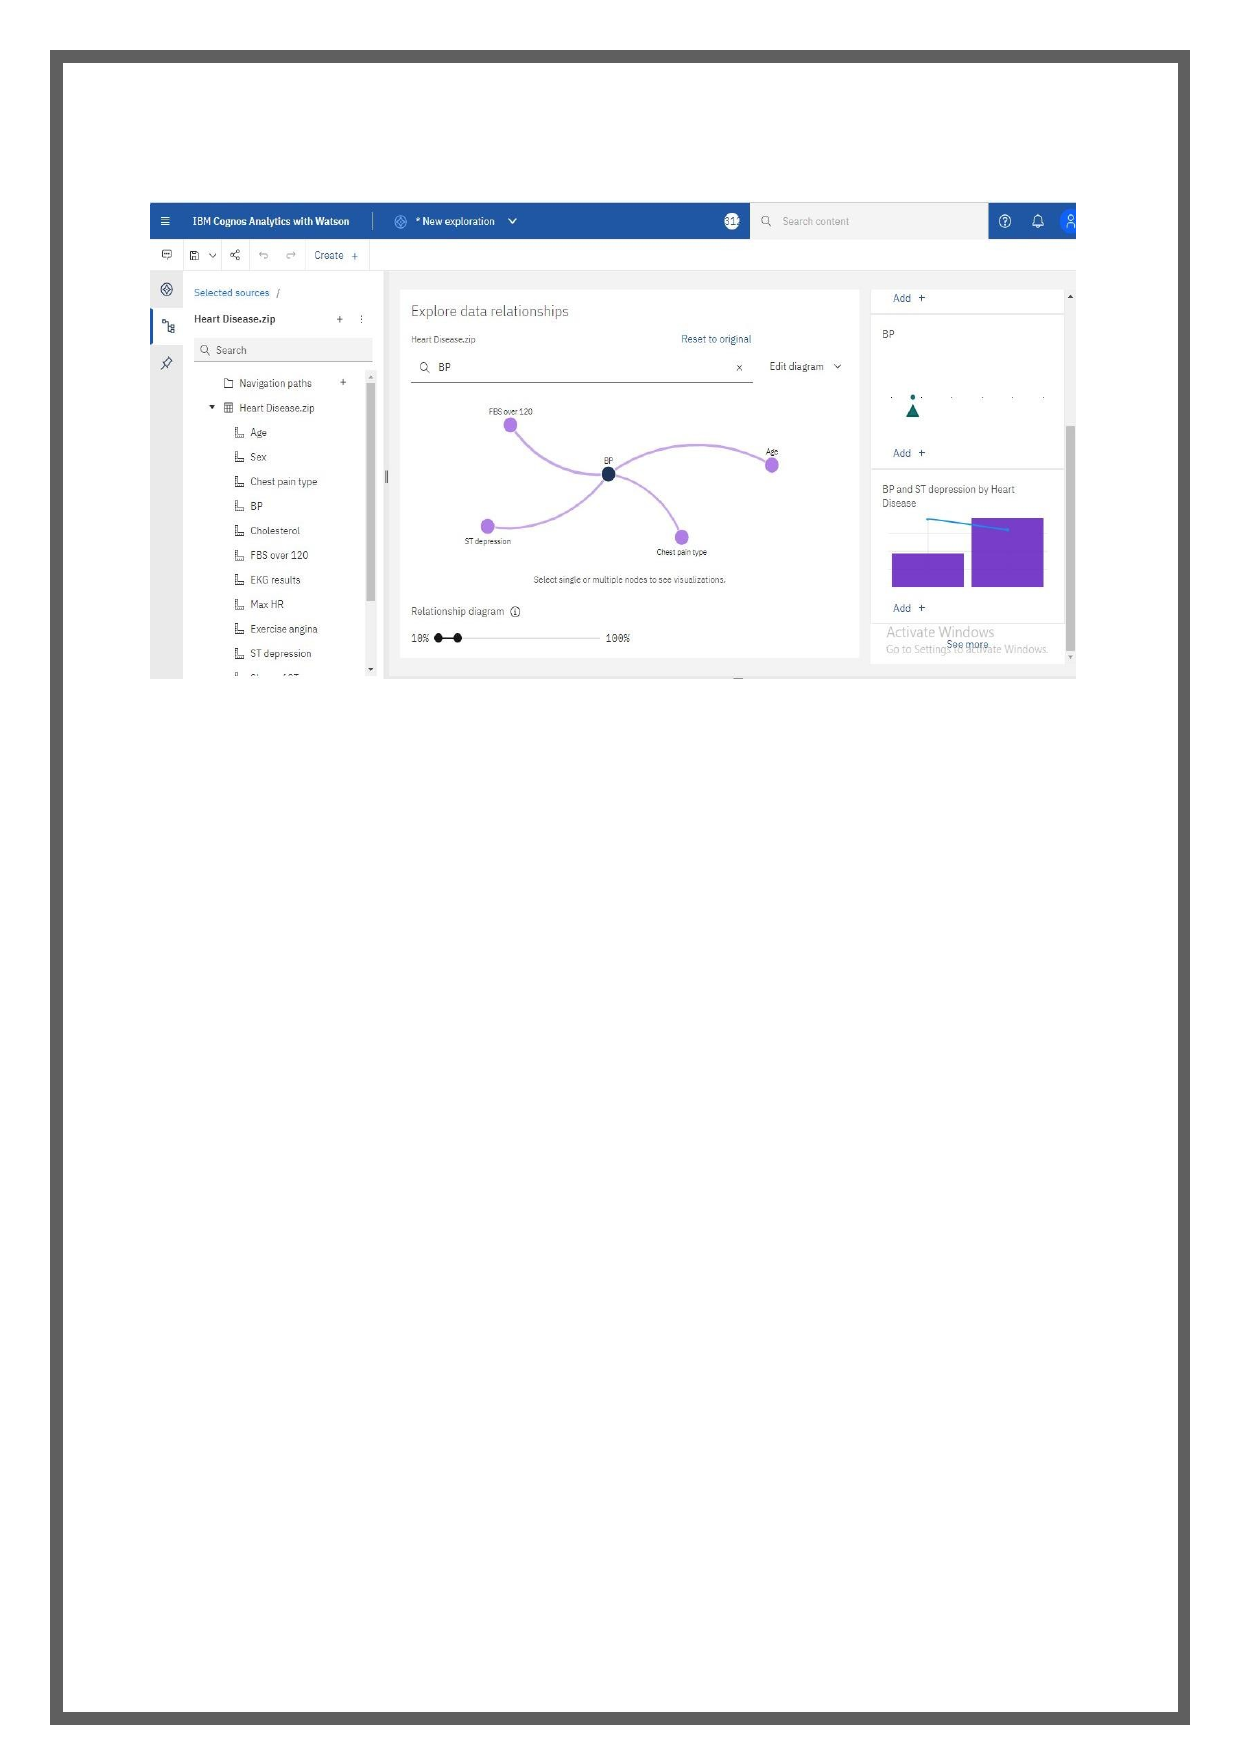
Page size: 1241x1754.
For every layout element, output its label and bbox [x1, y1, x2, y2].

picture [150, 200, 1076, 679]
